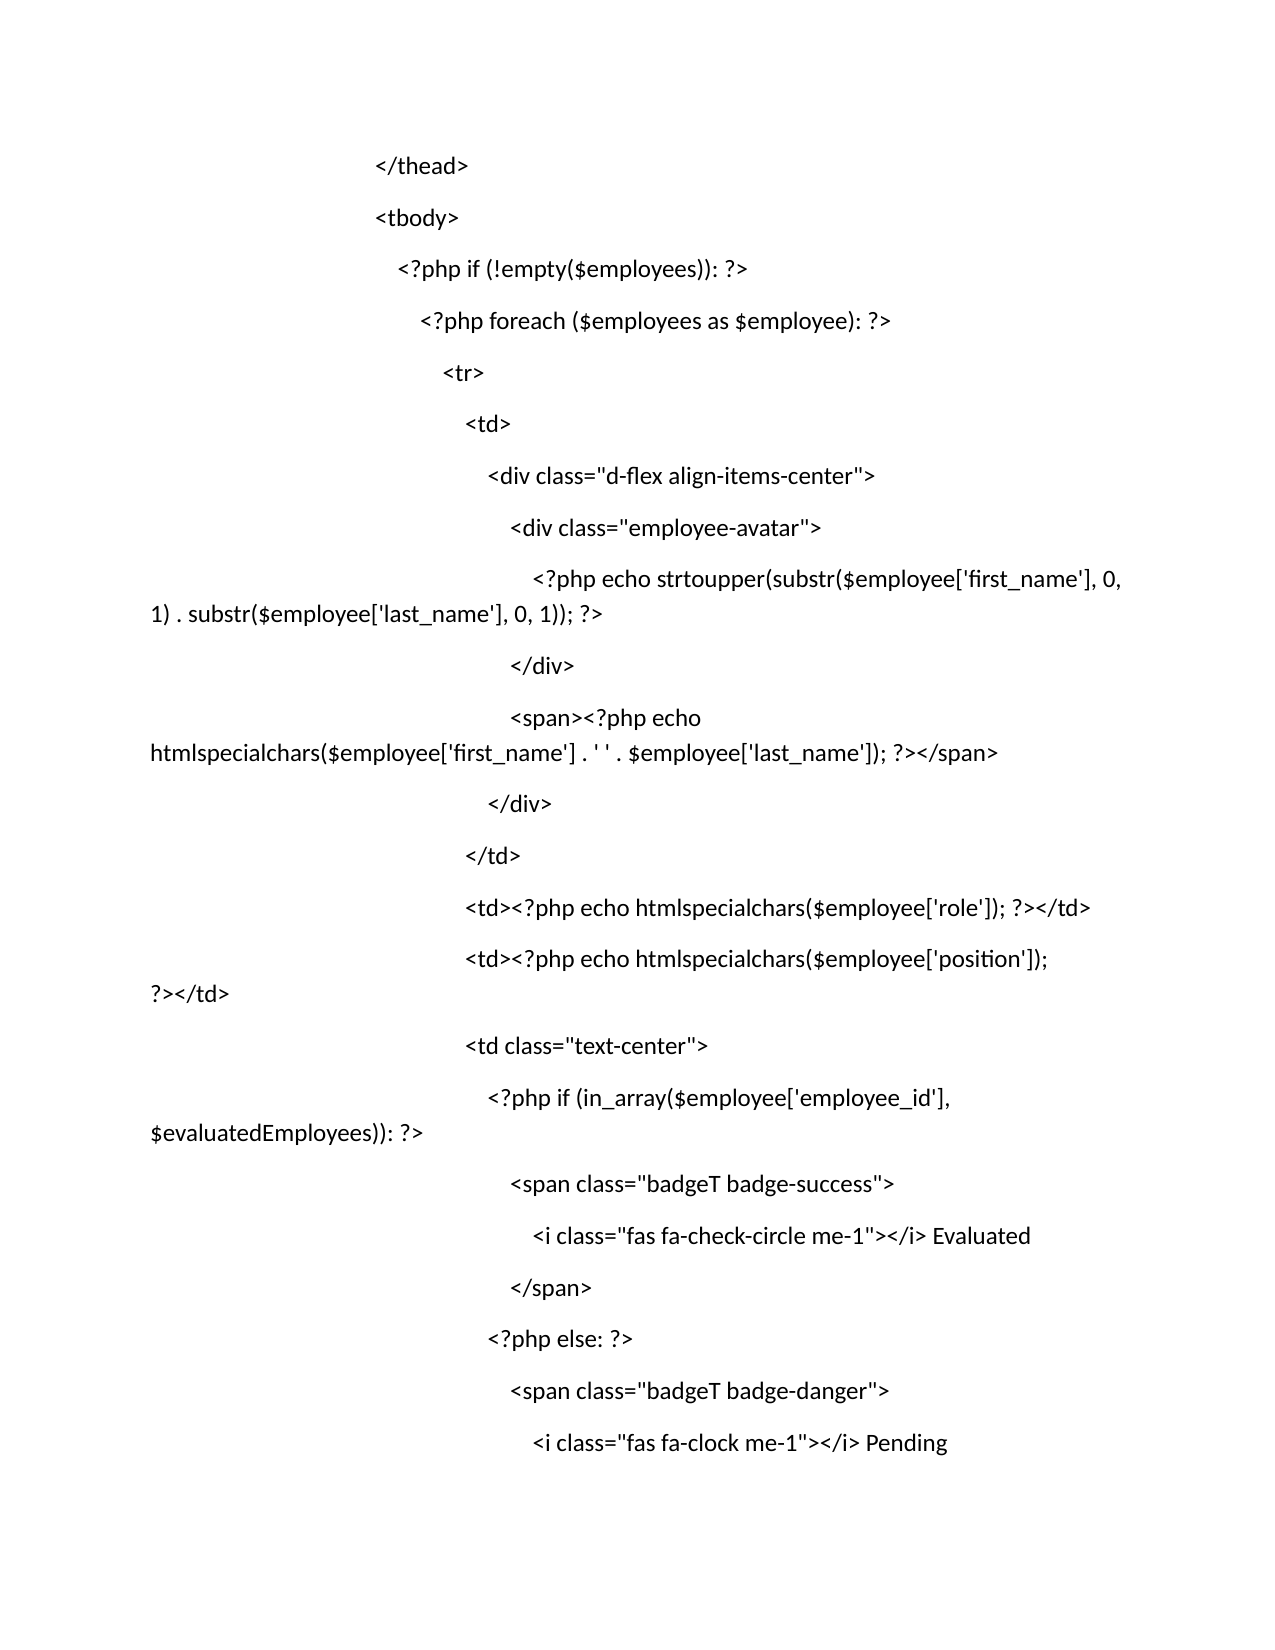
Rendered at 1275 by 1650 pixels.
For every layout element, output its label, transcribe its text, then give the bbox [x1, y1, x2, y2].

text <span class="badgeT badge-success"> [150, 1168, 1125, 1199]
text <tr> [150, 357, 1125, 387]
text <td><?php echo htmlspecialchars($employee['position']); ?></td> [150, 943, 1125, 1009]
text <?php if (in_array($employee['employee_id'], $evaluatedEmployees)): ?> [150, 1082, 1125, 1147]
text <div class="d-flex align-items-center"> [150, 460, 1125, 491]
text <td><?php echo htmlspecialchars($employee['role']); ?></td> [150, 892, 1125, 922]
text <?php if (!empty($employees)): ?> [150, 253, 1125, 284]
text <span><?php echo htmlspecialchars($employee['first_name'] . ' ' . $employee['last_name']); ?></span> [150, 702, 1125, 767]
text <td class="text-center"> [150, 1030, 1125, 1061]
text </div> [150, 788, 1125, 819]
text </div> [150, 650, 1125, 681]
text </thead> [150, 150, 1125, 181]
text <tbody> [150, 202, 1125, 232]
text <i class="fas fa-clock me-1"></i> Pending [150, 1427, 1125, 1457]
text <?php else: ?> [150, 1323, 1125, 1354]
text </td> [150, 840, 1125, 871]
text <i class="fas fa-check-circle me-1"></i> Evaluated [150, 1220, 1125, 1251]
text </span> [150, 1272, 1125, 1302]
text <?php foreach ($employees as $employee): ?> [150, 305, 1125, 336]
text <span class="badgeT badge-danger"> [150, 1375, 1125, 1406]
text <td> [150, 408, 1125, 439]
text <div class="employee-avatar"> [150, 512, 1125, 542]
text <?php echo strtoupper(substr($employee['first_name'], 0, 1) . substr($employee['last_name'], 0, 1)); ?> [150, 563, 1125, 629]
